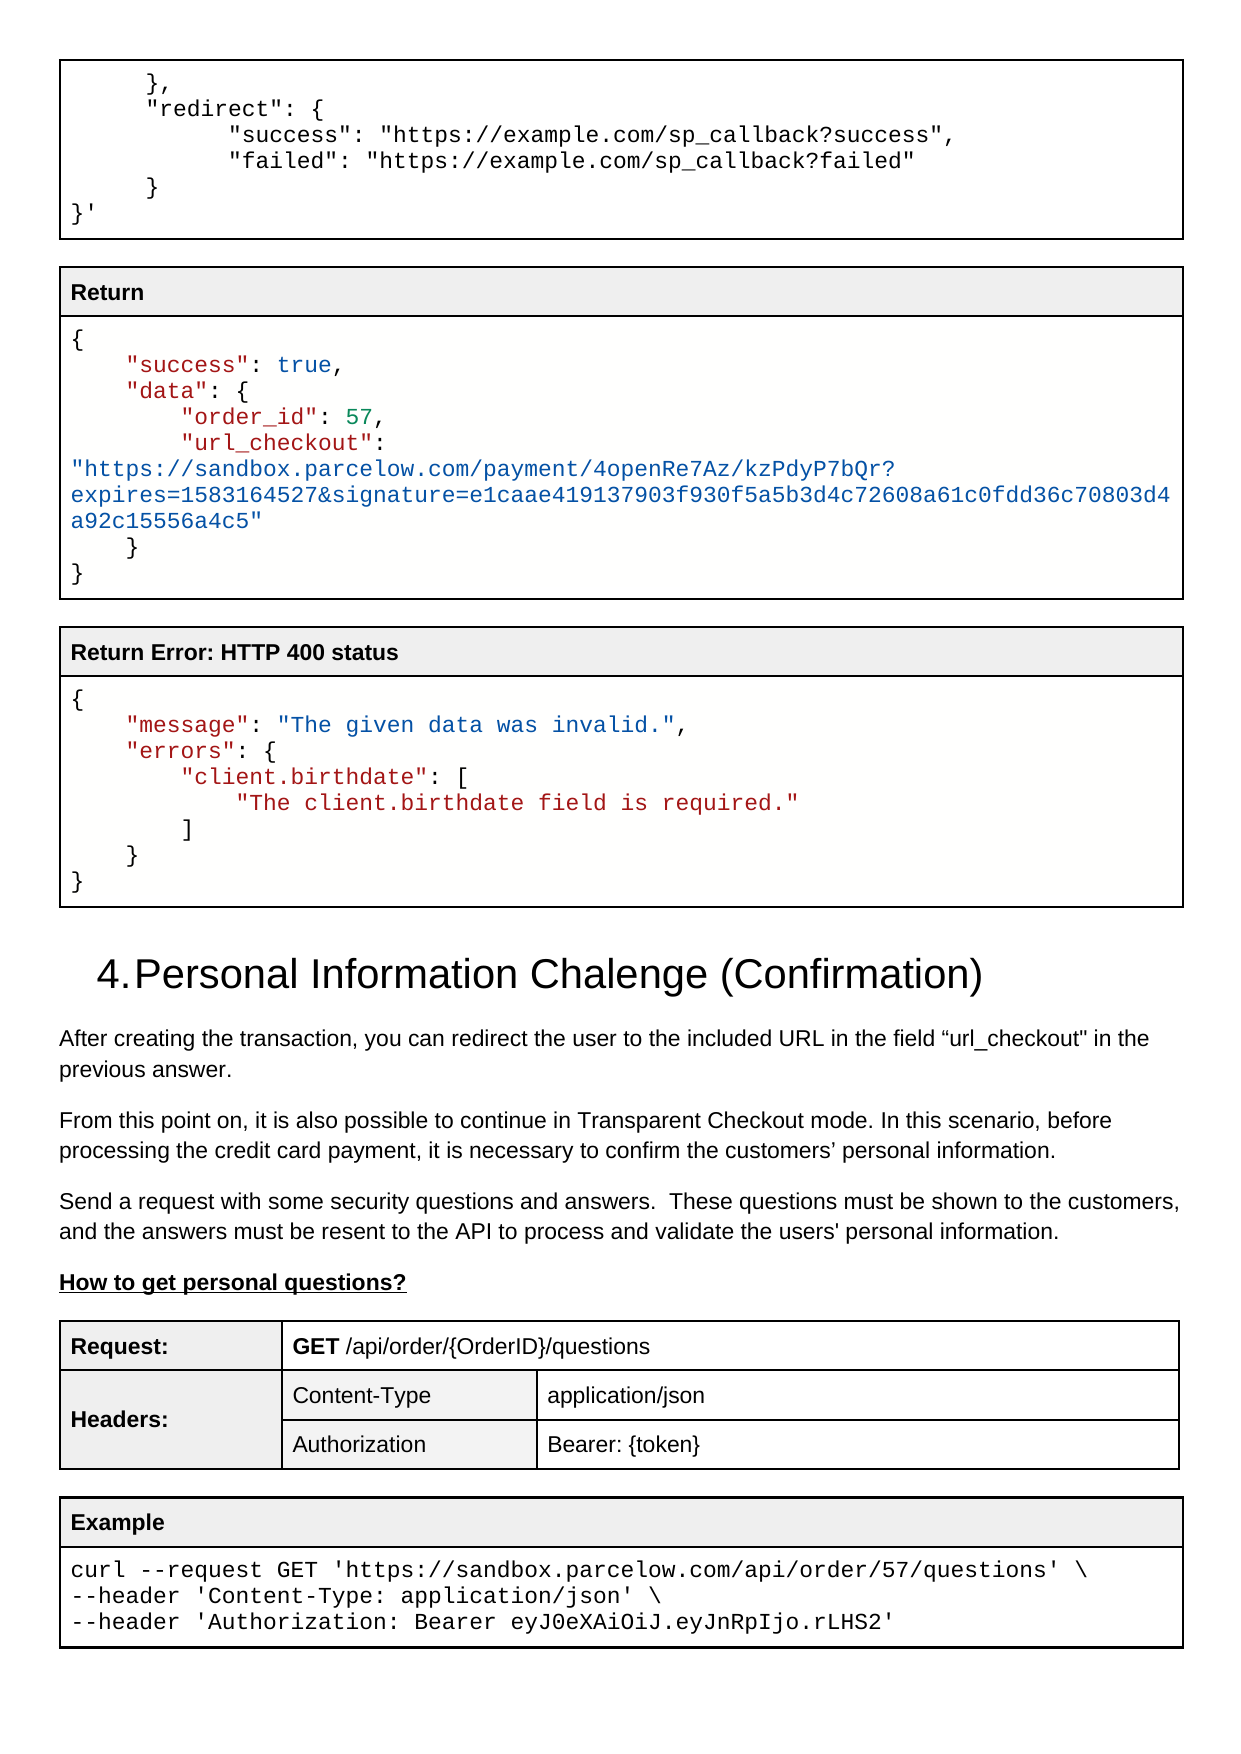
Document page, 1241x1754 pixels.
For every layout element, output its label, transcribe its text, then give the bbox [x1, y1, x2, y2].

table_cell { "success": true, "data": { "order_id": 57, "url_checkout": "https://sandbox.parcelow.com/payment/4openRe7Az/kzPdyP7bQr?expires=1583164527&signature=e1caae419137903f930f5a5b3d4c72608a61c0fdd36c70803d4a92c15556a4c5" } } [61, 317, 1182, 597]
table_cell Content-Type [283, 1371, 536, 1419]
table_header Return [61, 268, 1182, 315]
text Send a request with some security questions and answers. These questions must be shown to the customers, and the answers must be resent to the API to process and validate the users' personal information. [59, 1188, 1181, 1244]
text How to get personal questions? [59, 1269, 1181, 1295]
text After creating the transaction, you can redirect the user to the included URL in the field “url_checkout" in the previous answer. [59, 1025, 1181, 1082]
table_header Example [61, 1499, 1182, 1546]
table_cell Headers: [61, 1371, 281, 1468]
text From this point on, it is also possible to continue in Transparent Checkout mode. In this scenario, before processing the credit card payment, it is necessary to confirm the customers’ personal information. [59, 1107, 1181, 1163]
table_cell curl --request GET 'https://sandbox.parcelow.com/api/order/57/questions' \ --header 'Content-Type: application/json' \ --header 'Authorization: Bearer eyJ0eXAiOiJ.eyJnRpIjo.rLHS2' [61, 1548, 1182, 1646]
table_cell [61, 61, 1182, 237]
table_cell { "message": "The given data was invalid.", "errors": { "client.birthdate": [ "The client.birthdate field is required." ] } } [61, 677, 1182, 906]
table_header GET /api/order/{OrderID}/questions [283, 1322, 1178, 1369]
table_cell Bearer: {token} [538, 1421, 1178, 1468]
table_cell Authorization [283, 1421, 536, 1468]
table_cell application/json [538, 1371, 1178, 1419]
subtitle Personal Information Chalenge (Confirmation) [96, 949, 1181, 997]
table_header Request: [61, 1322, 281, 1369]
table_header Return Error: HTTP 400 status [61, 628, 1182, 675]
